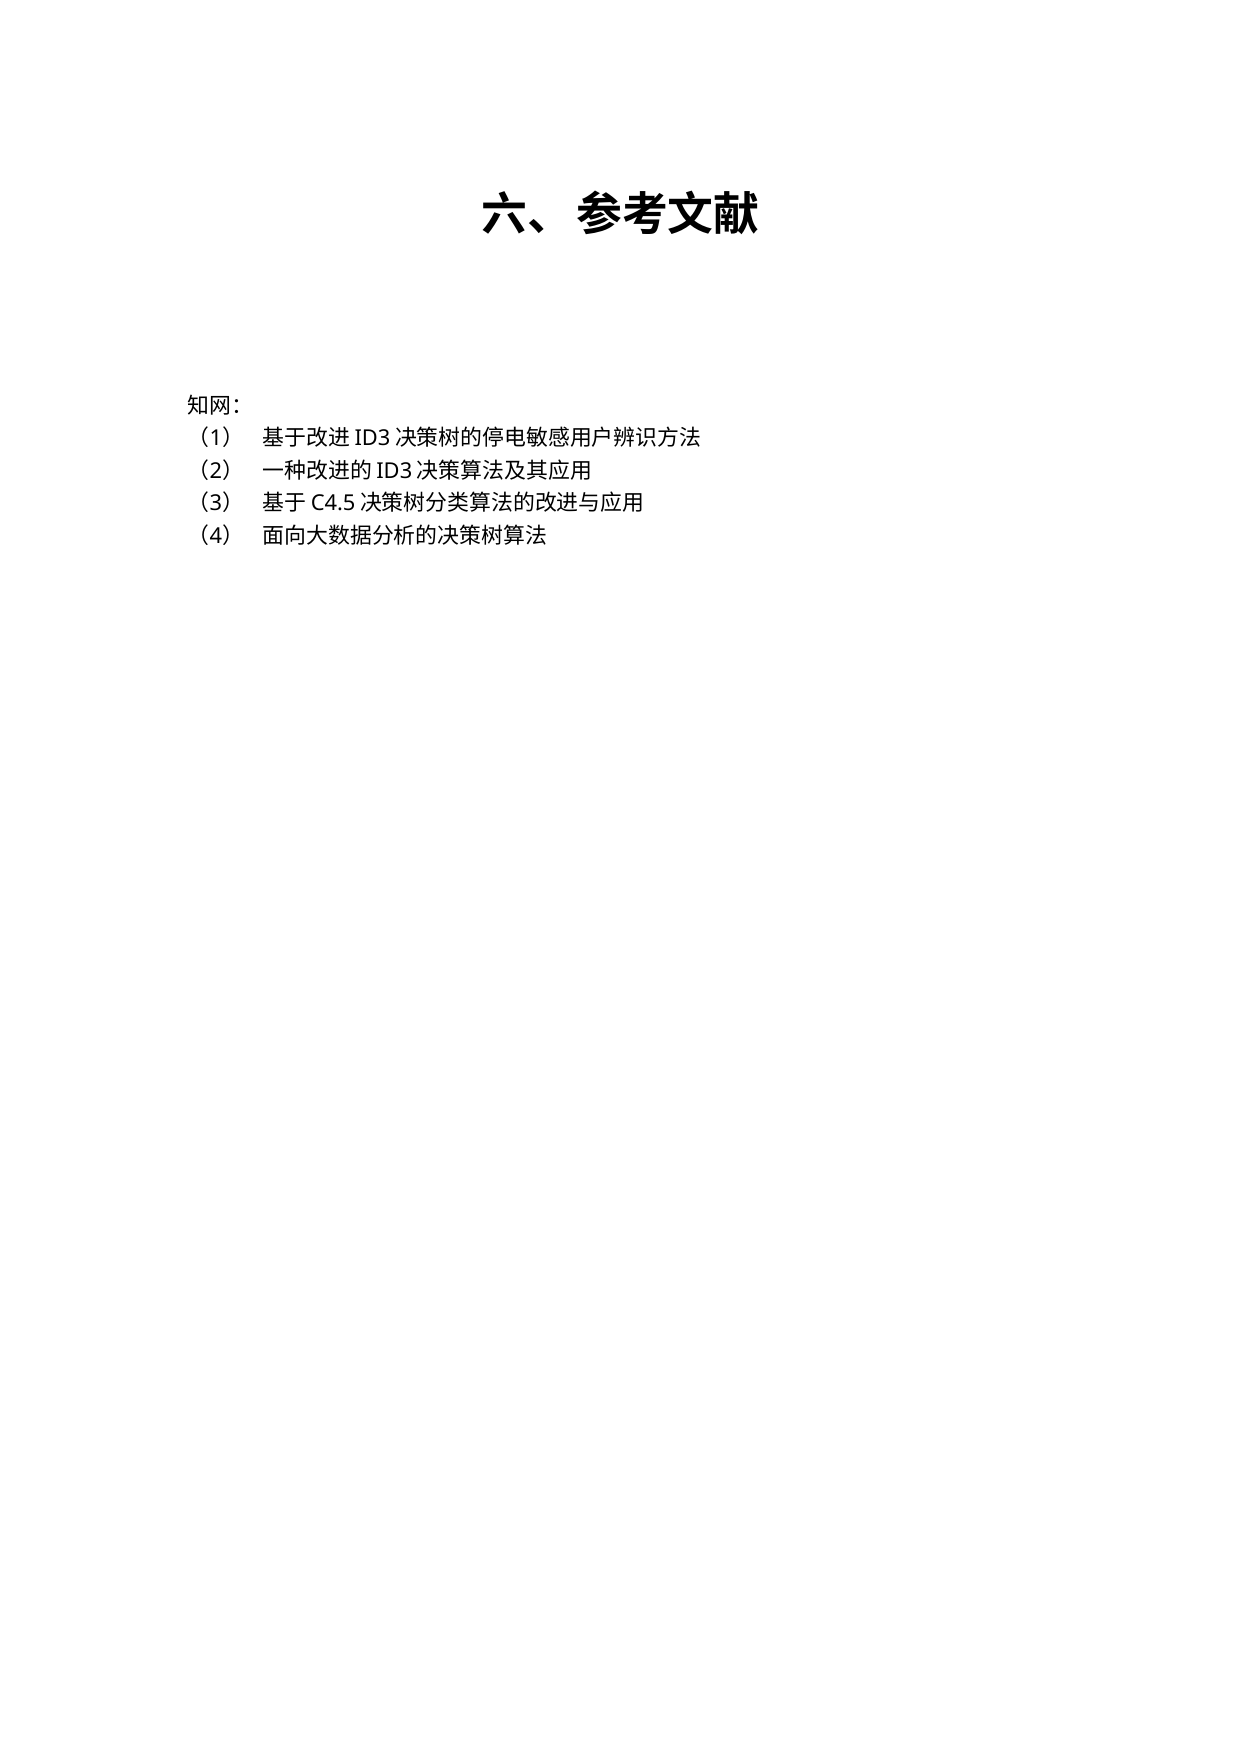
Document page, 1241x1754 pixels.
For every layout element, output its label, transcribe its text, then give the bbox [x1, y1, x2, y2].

list 面向大数据分析的决策树算法 [187, 517, 1053, 550]
list 一种改进的ID3决策算法及其应用 [187, 452, 1053, 485]
text 知网： [187, 387, 1053, 420]
list 基于C4.5决策树分类算法的改进与应用 [187, 485, 1053, 517]
list 基于改进ID3决策树的停电敏感用户辨识方法 [187, 420, 1053, 452]
subtitle 参考文献 [187, 162, 1053, 259]
